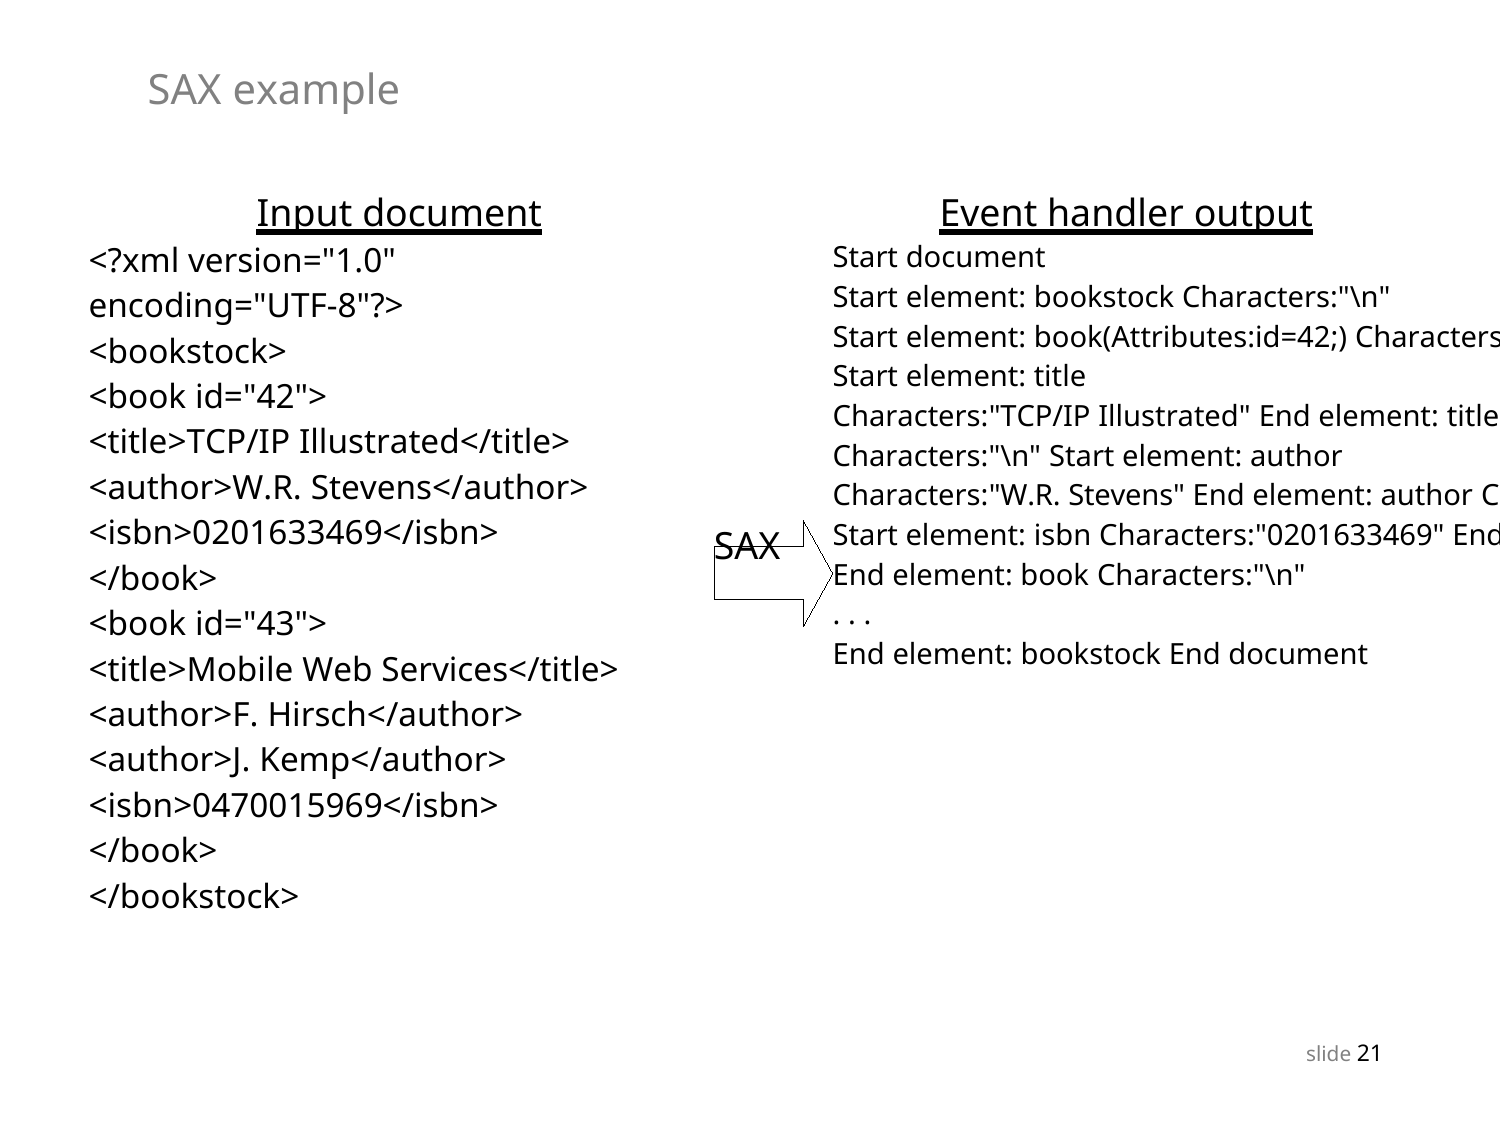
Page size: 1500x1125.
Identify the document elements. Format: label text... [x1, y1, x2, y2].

text Input document Event handler output [83, 186, 1485, 237]
